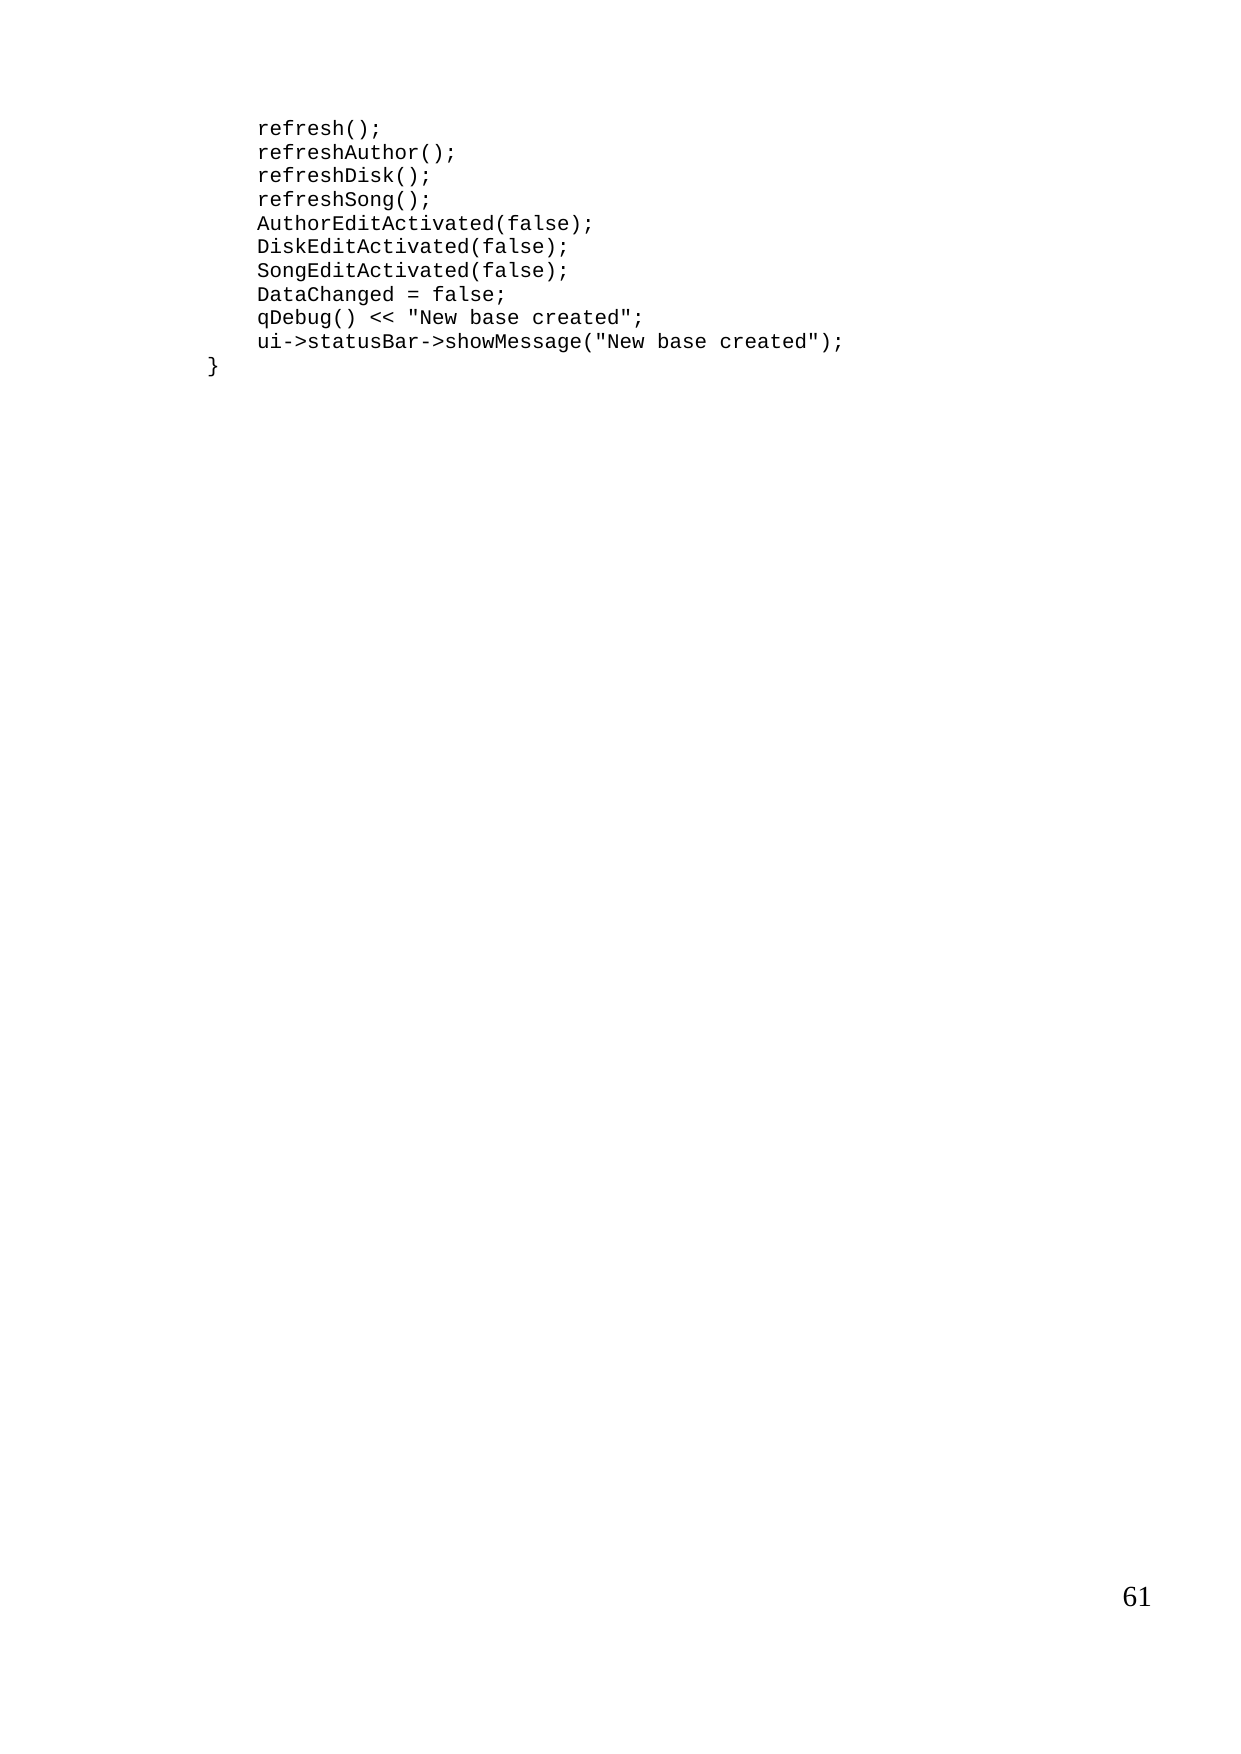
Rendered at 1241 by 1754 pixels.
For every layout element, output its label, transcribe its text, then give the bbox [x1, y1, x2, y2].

text DataChanged = false; [207, 284, 1152, 307]
text AuthorEditActivated(false); [207, 213, 1152, 236]
text refreshSong(); [207, 189, 1152, 213]
text DiskEditActivated(false); [207, 236, 1152, 260]
text qDebug() << "New base created"; [207, 307, 1152, 331]
text } [207, 354, 1152, 378]
text refreshAuthor(); [207, 142, 1152, 165]
text refresh(); [207, 118, 1152, 142]
text SongEditActivated(false); [207, 260, 1152, 284]
text ui->statusBar->showMessage("New base created"); [207, 331, 1152, 354]
text refreshDisk(); [207, 165, 1152, 189]
